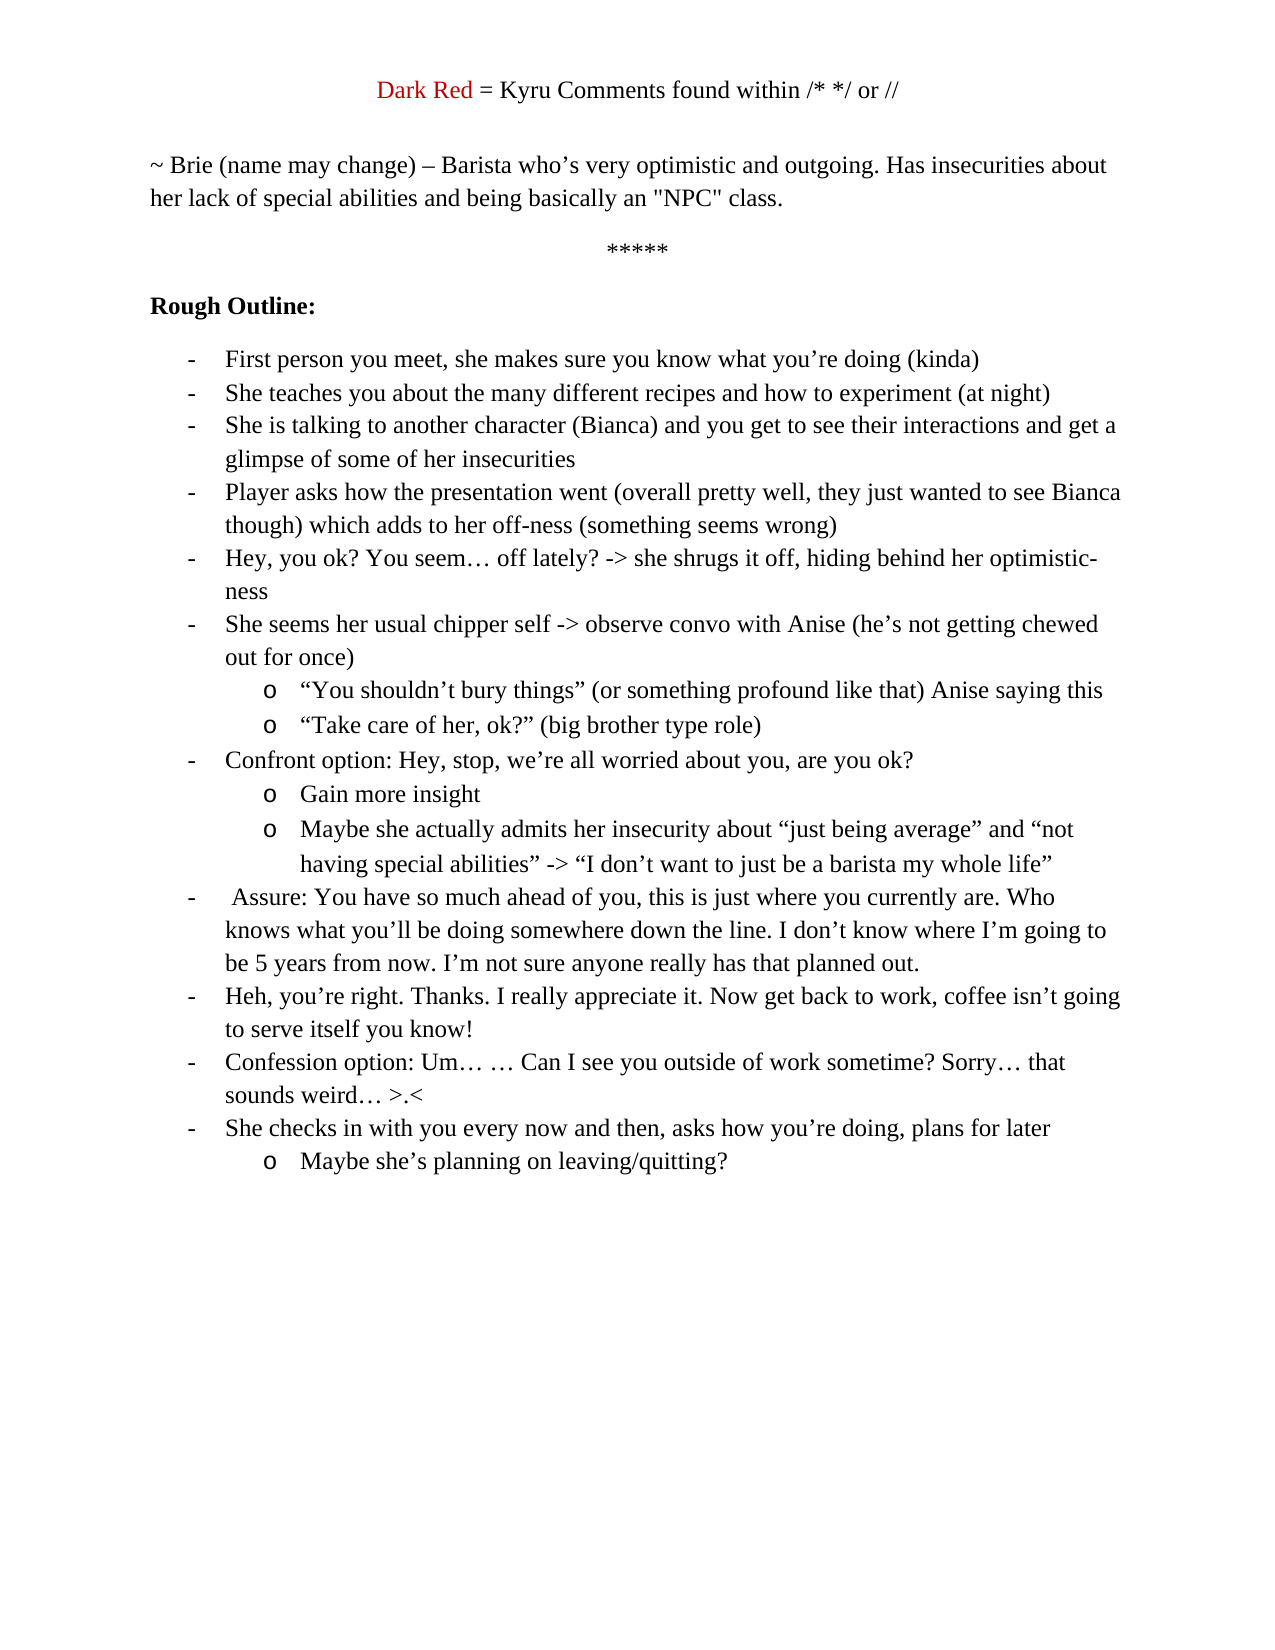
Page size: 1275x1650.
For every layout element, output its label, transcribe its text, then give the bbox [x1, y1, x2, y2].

list Confession option: Um… … Can I see you outside of work sometime? Sorry… that sounds weird… >.< [187, 1047, 1125, 1109]
list “Take care of her, ok?” (big brother type role) [262, 710, 1125, 741]
list Player asks how the presentation went (overall pretty well, they just wanted to see Bianca though) which adds to her off-ness (something seems wrong) [187, 477, 1125, 538]
text ~ Brie (name may change) – Barista who’s very optimistic and outgoing. Has insecurities about her lack of special abilities and being basically an "NPC" class. [150, 150, 1125, 212]
text Rough Outline: [150, 291, 1125, 319]
list Assure: You have so much ahead of you, this is just where you currently are. Who knows what you’ll be doing somewhere down the line. I don’t know where I’m going to be 5 years from now. I’m not sure anyone really has that planned out. [187, 882, 1125, 977]
list Heh, you’re right. Thanks. I really appreciate it. Now get back to work, coffee isn’t going to serve itself you know! [187, 981, 1125, 1043]
list She teaches you about the many different recipes and how to experiment (at night) [187, 378, 1125, 406]
list Gain more insight [262, 779, 1125, 809]
list Maybe she actually admits her insecurity about “just being average” and “not having special abilities” -> “I don’t want to just be a barista my whole life” [262, 814, 1125, 878]
text ***** [150, 237, 1125, 266]
list Maybe she’s planning on leaving/quitting? [262, 1146, 1125, 1177]
list She checks in with you every now and then, asks how you’re doing, plans for later [187, 1113, 1125, 1142]
list First person you meet, she makes sure you know what you’re doing (kinda) [187, 344, 1125, 373]
list Confront option: Hey, stop, we’re all worried about you, are you ok? [187, 746, 1125, 774]
list She seems her usual chipper self -> observe convo with Anise (he’s not getting chewed out for once) [187, 609, 1125, 671]
list Hey, you ok? You seem… off lately? -> she shrugs it off, hiding behind her optimistic-ness [187, 543, 1125, 604]
list “You shouldn’t bury things” (or something profound like that) Anise saying this [262, 675, 1125, 706]
list She is talking to another character (Bianca) and you get to see their interactions and get a glimpse of some of her insecurities [187, 411, 1125, 472]
